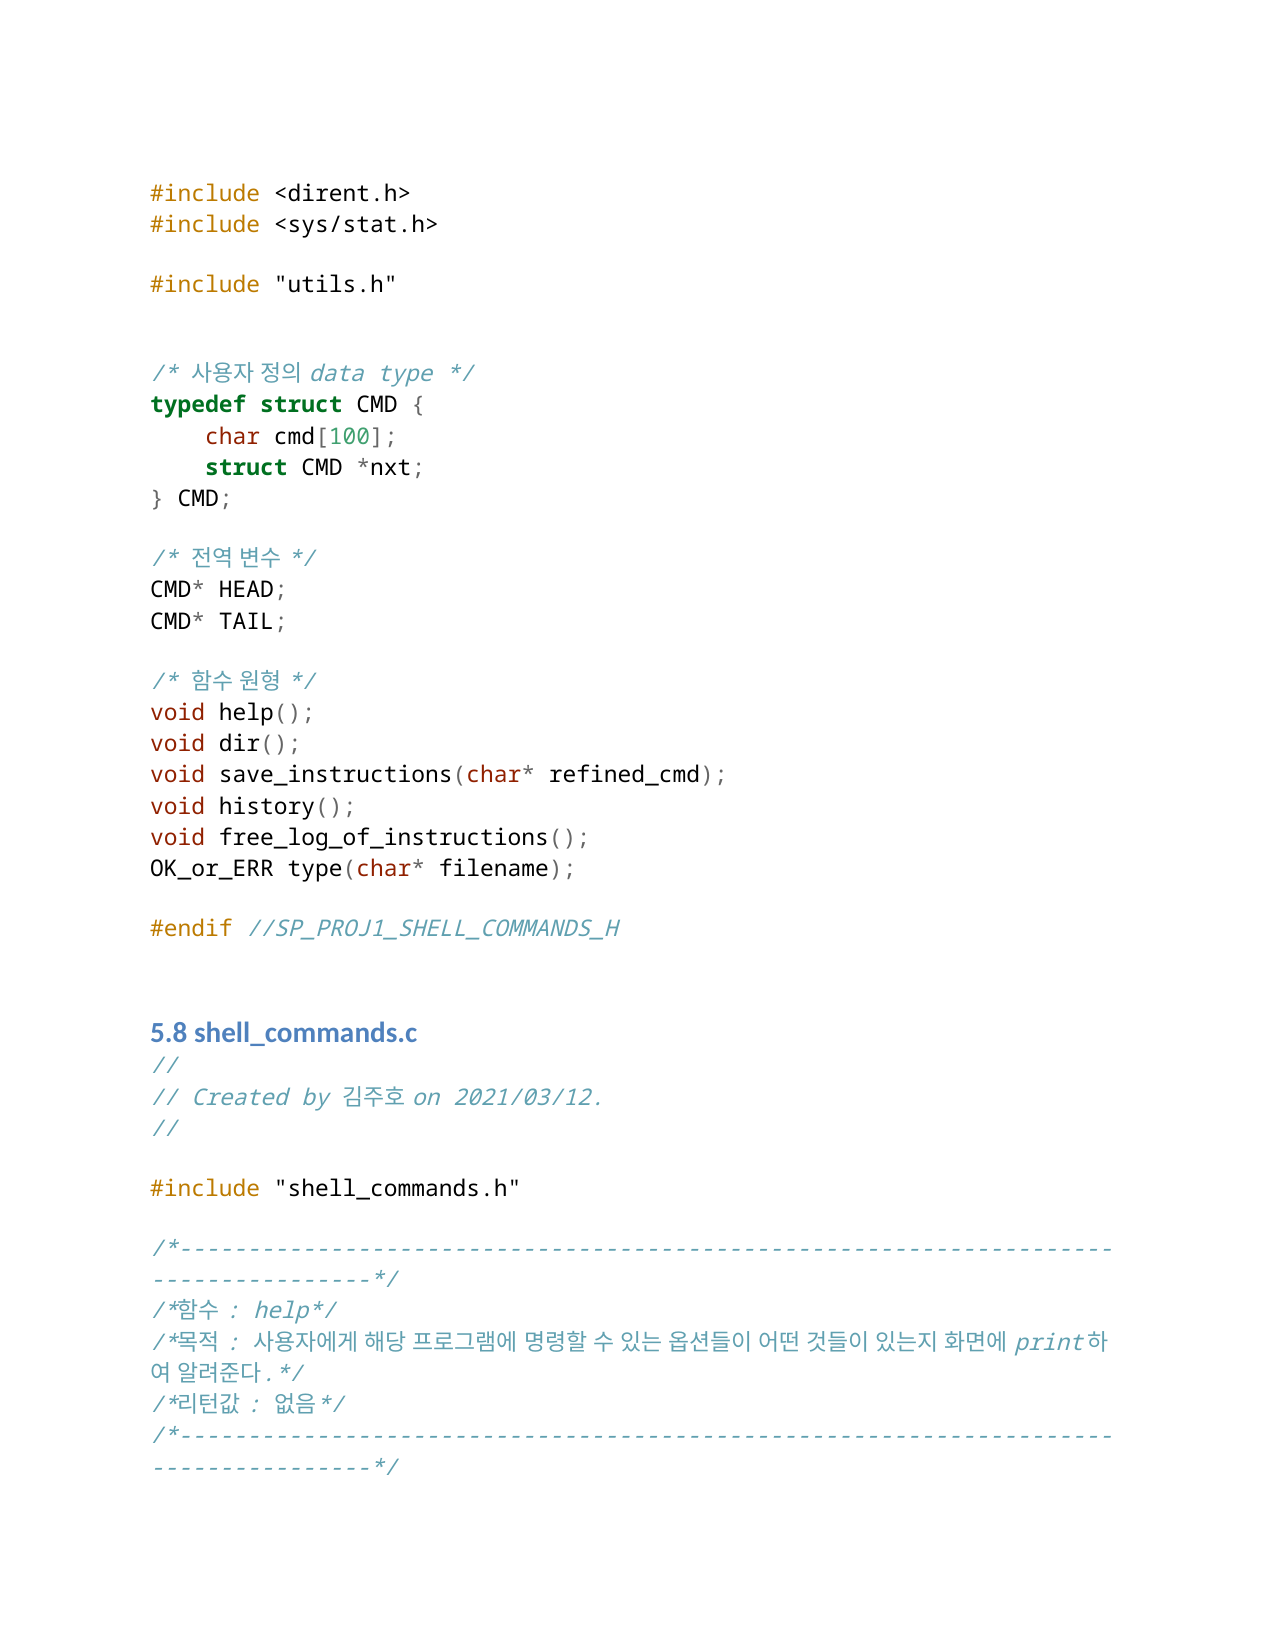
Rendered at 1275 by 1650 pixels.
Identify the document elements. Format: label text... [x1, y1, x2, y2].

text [150, 1049, 1125, 1482]
subtitle 5.8 shell_commands.c [150, 1014, 1125, 1049]
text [150, 177, 1125, 943]
